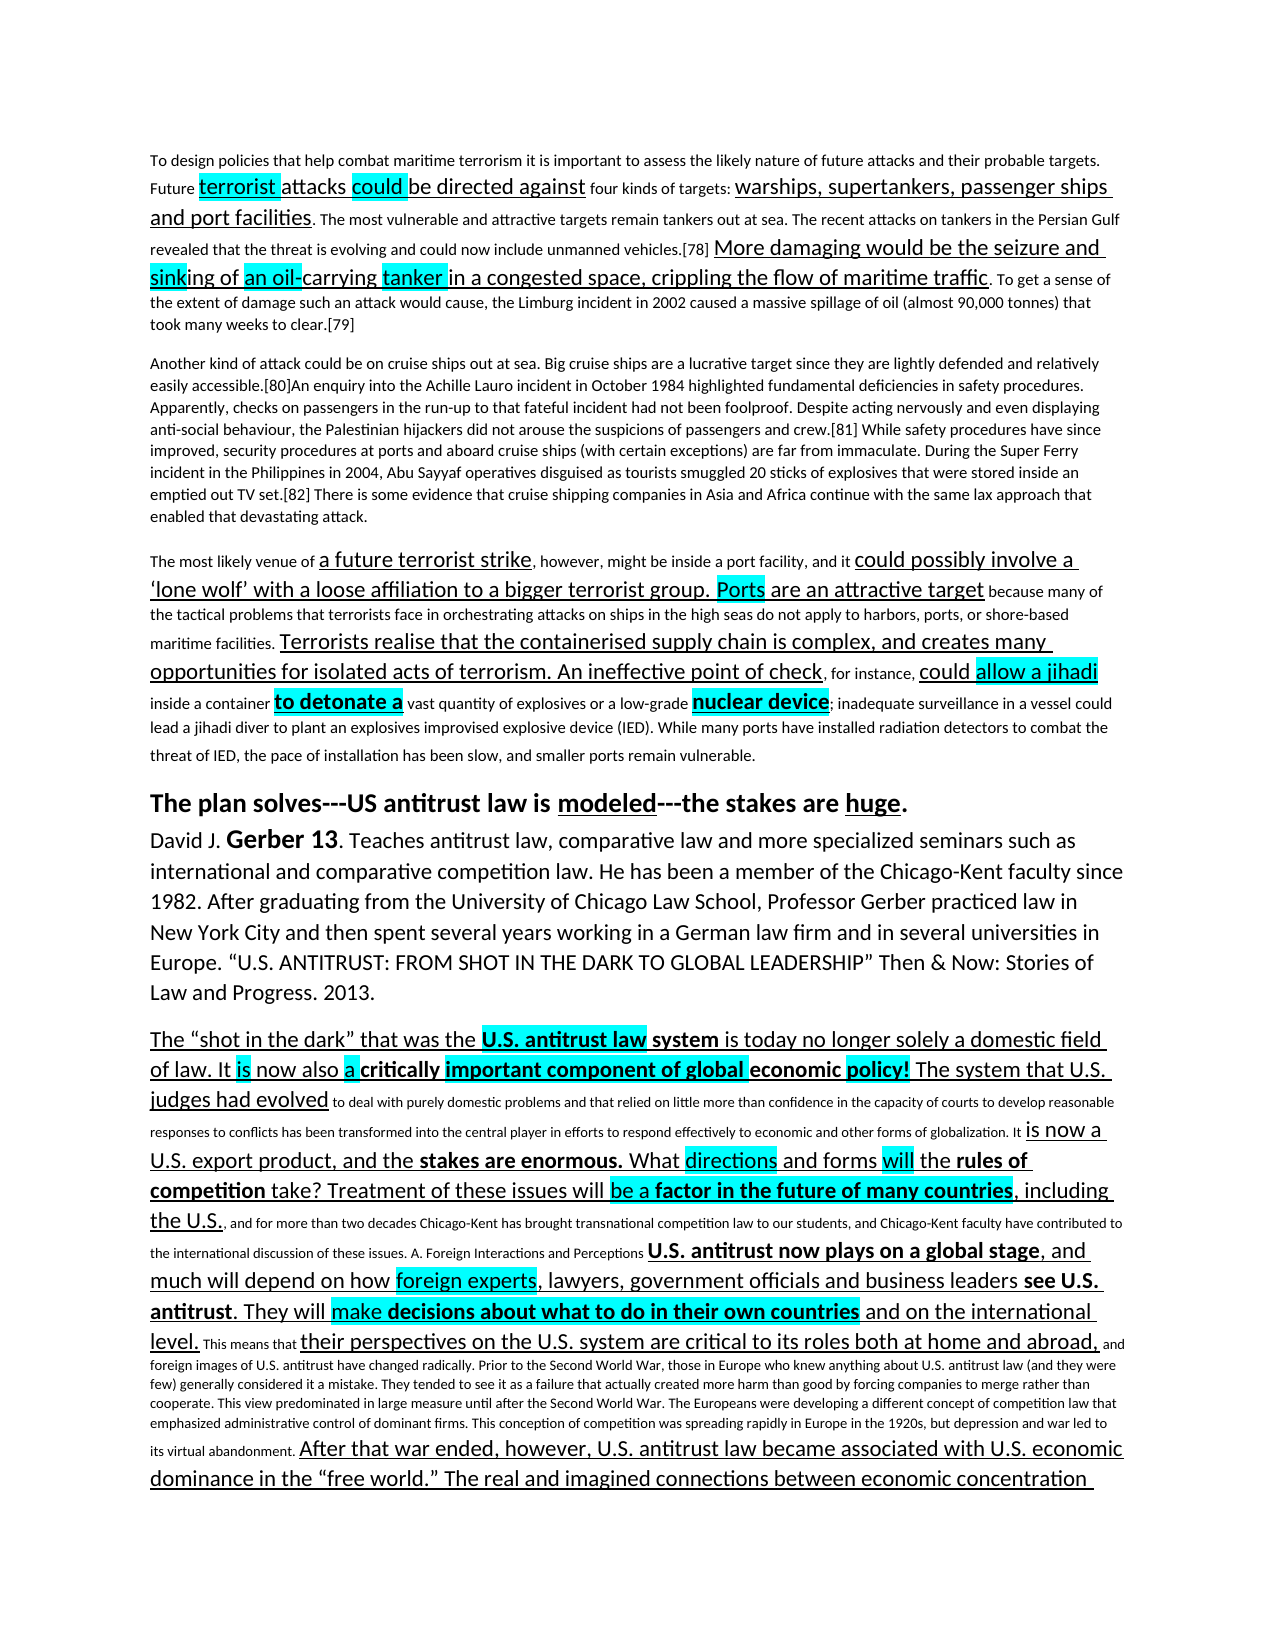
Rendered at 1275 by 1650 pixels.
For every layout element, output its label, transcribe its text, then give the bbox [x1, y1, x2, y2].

text Another kind of attack could be on cruise ships out at sea. Big cruise ships are a lucrative target since they are lightly defended and relatively easily accessible.[80]An enquiry into the Achille Lauro incident in October 1984 highlighted fundamental deficiencies in safety procedures. Apparently, checks on passengers in the run-up to that fateful incident had not been foolproof. Despite acting nervously and even displaying anti-social behaviour, the Palestinian hijackers did not arouse the suspicions of passengers and crew.[81] While safety procedures have since improved, security procedures at ports and aboard cruise ships (with certain exceptions) are far from immaculate. During the Super Ferry incident in the Philippines in 2004, Abu Sayyaf operatives disguised as tourists smuggled 20 sticks of explosives that were stored inside an emptied out TV set.[82] There is some evidence that cruise shipping companies in Asia and Africa continue with the same lax approach that enabled that devastating attack. [150, 353, 1125, 527]
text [150, 1025, 1125, 1492]
text David J. Gerber 13. Teaches antitrust law, comparative law and more specialized seminars such as international and comparative competition law. He has been a member of the Chicago-Kent faculty since 1982. After graduating from the University of Chicago Law School, Professor Gerber practiced law in New York City and then spent several years working in a German law firm and in several universities in Europe. “U.S. ANTITRUST: FROM SHOT IN THE DARK TO GLOBAL LEADERSHIP” Then & Now: Stories of Law and Progress. 2013. [150, 822, 1125, 1006]
text To design policies that help combat maritime terrorism it is important to assess the likely nature of future attacks and their probable targets. Future terrorist attacks could be directed against four kinds of targets: warships, supertankers, passenger ships and port facilities. The most vulnerable and attractive targets remain tankers out at sea. The recent attacks on tankers in the Persian Gulf revealed that the threat is evolving and could now include unmanned vehicles.[78] More damaging would be the seizure and sinking of an oil-carrying tanker in a congested space, crippling the flow of maritime traffic. To get a sense of the extent of damage such an attack would cause, the Limburg incident in 2002 caused a massive spillage of oil (almost 90,000 tonnes) that took many weeks to clear.[79] [150, 150, 1125, 335]
text The plan solves---US antitrust law is modeled---the stakes are huge. [150, 786, 1125, 819]
text The most likely venue of a future terrorist strike, however, might be inside a port facility, and it could possibly involve a ‘lone wolf’ with a loose affiliation to a bigger terrorist group. Ports are an attractive target because many of the tactical problems that terrorists face in orchestrating attacks on ships in the high seas do not apply to harbors, ports, or shore-based maritime facilities. Terrorists realise that the containerised supply chain is complex, and creates many opportunities for isolated acts of terrorism. An ineffective point of check, for instance, could allow a jihadi inside a container to detonate a vast quantity of explosives or a low-grade nuclear device; inadequate surveillance in a vessel could lead a jihadi diver to plant an explosives improvised explosive device (IED). While many ports have installed radiation detectors to combat the threat of IED, the pace of installation has been slow, and smaller ports remain vulnerable. [150, 545, 1125, 768]
